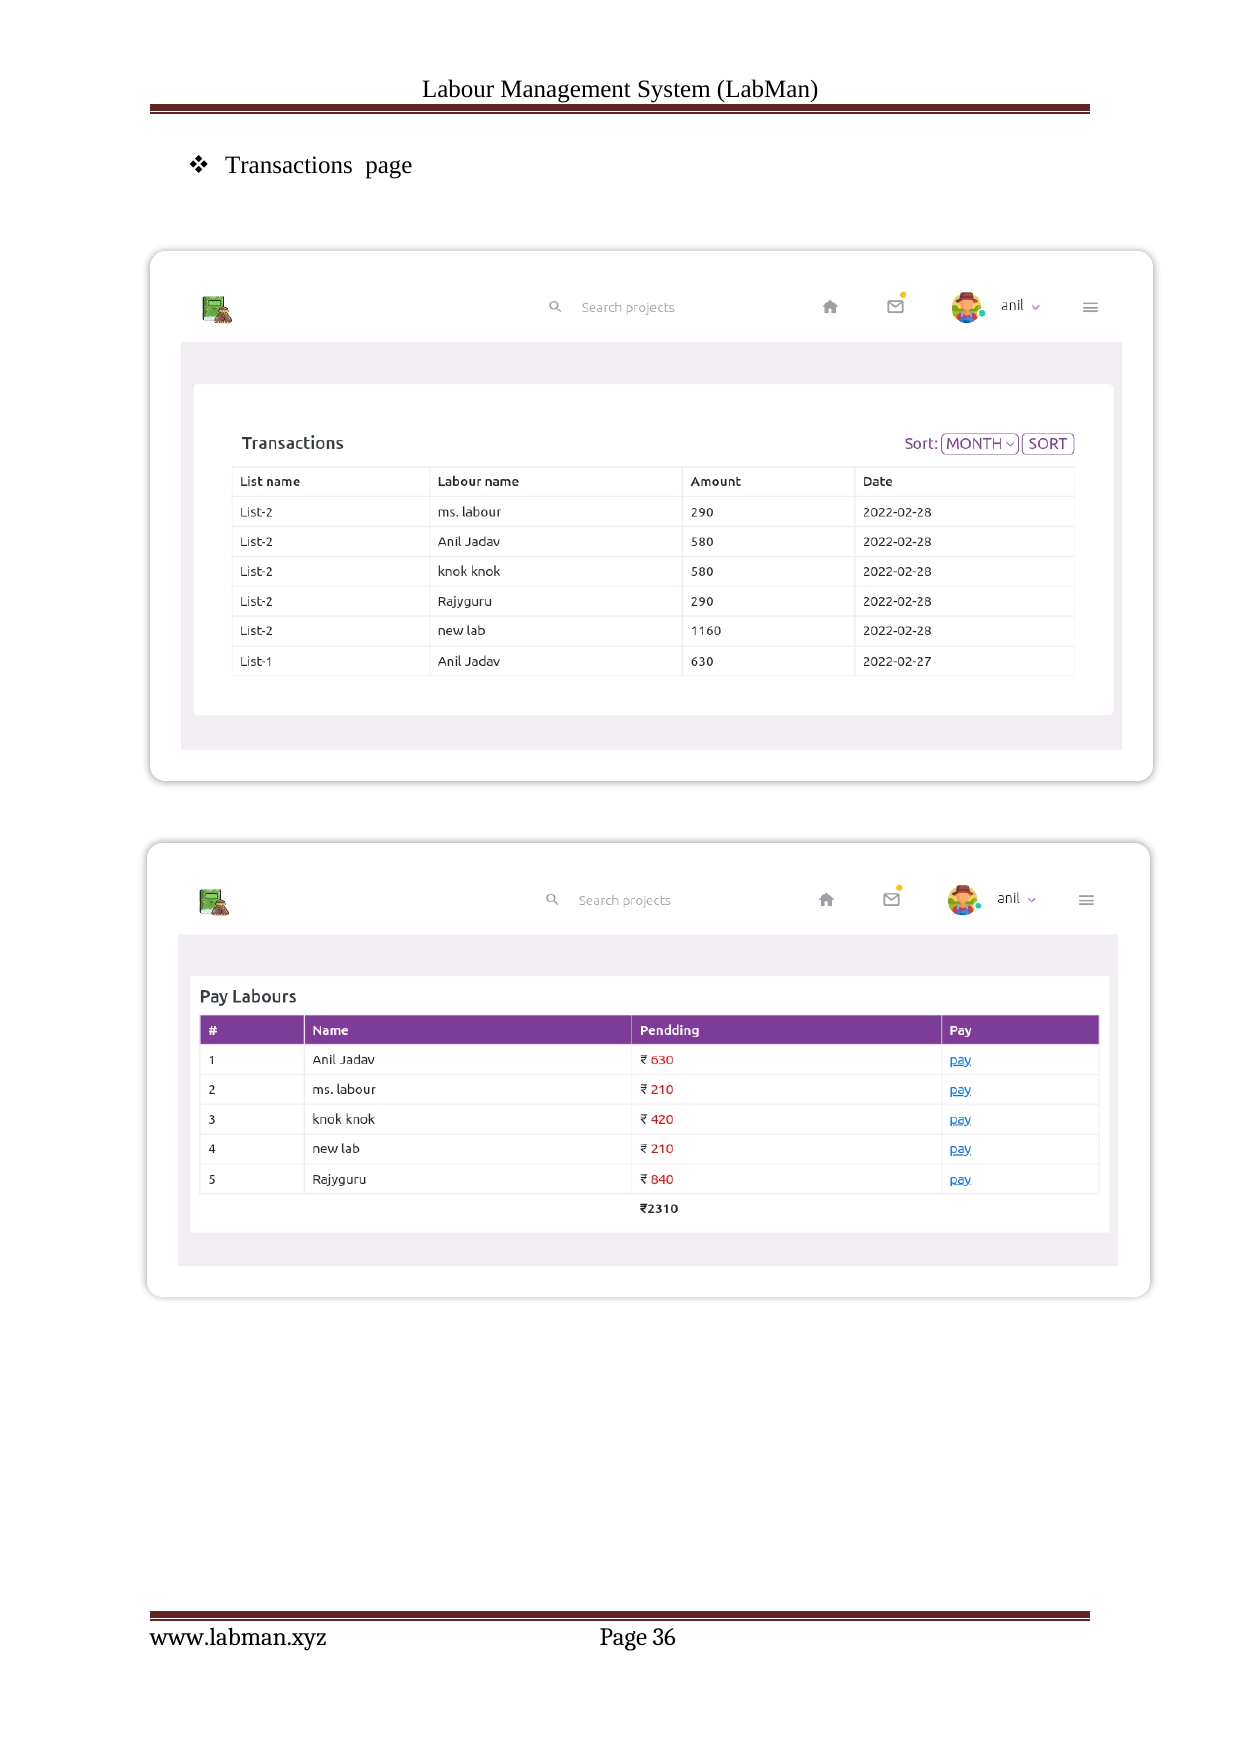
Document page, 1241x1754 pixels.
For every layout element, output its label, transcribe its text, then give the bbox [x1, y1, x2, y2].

list Transactions page [187, 150, 1090, 179]
picture [178, 874, 1118, 1266]
picture [181, 283, 1122, 750]
